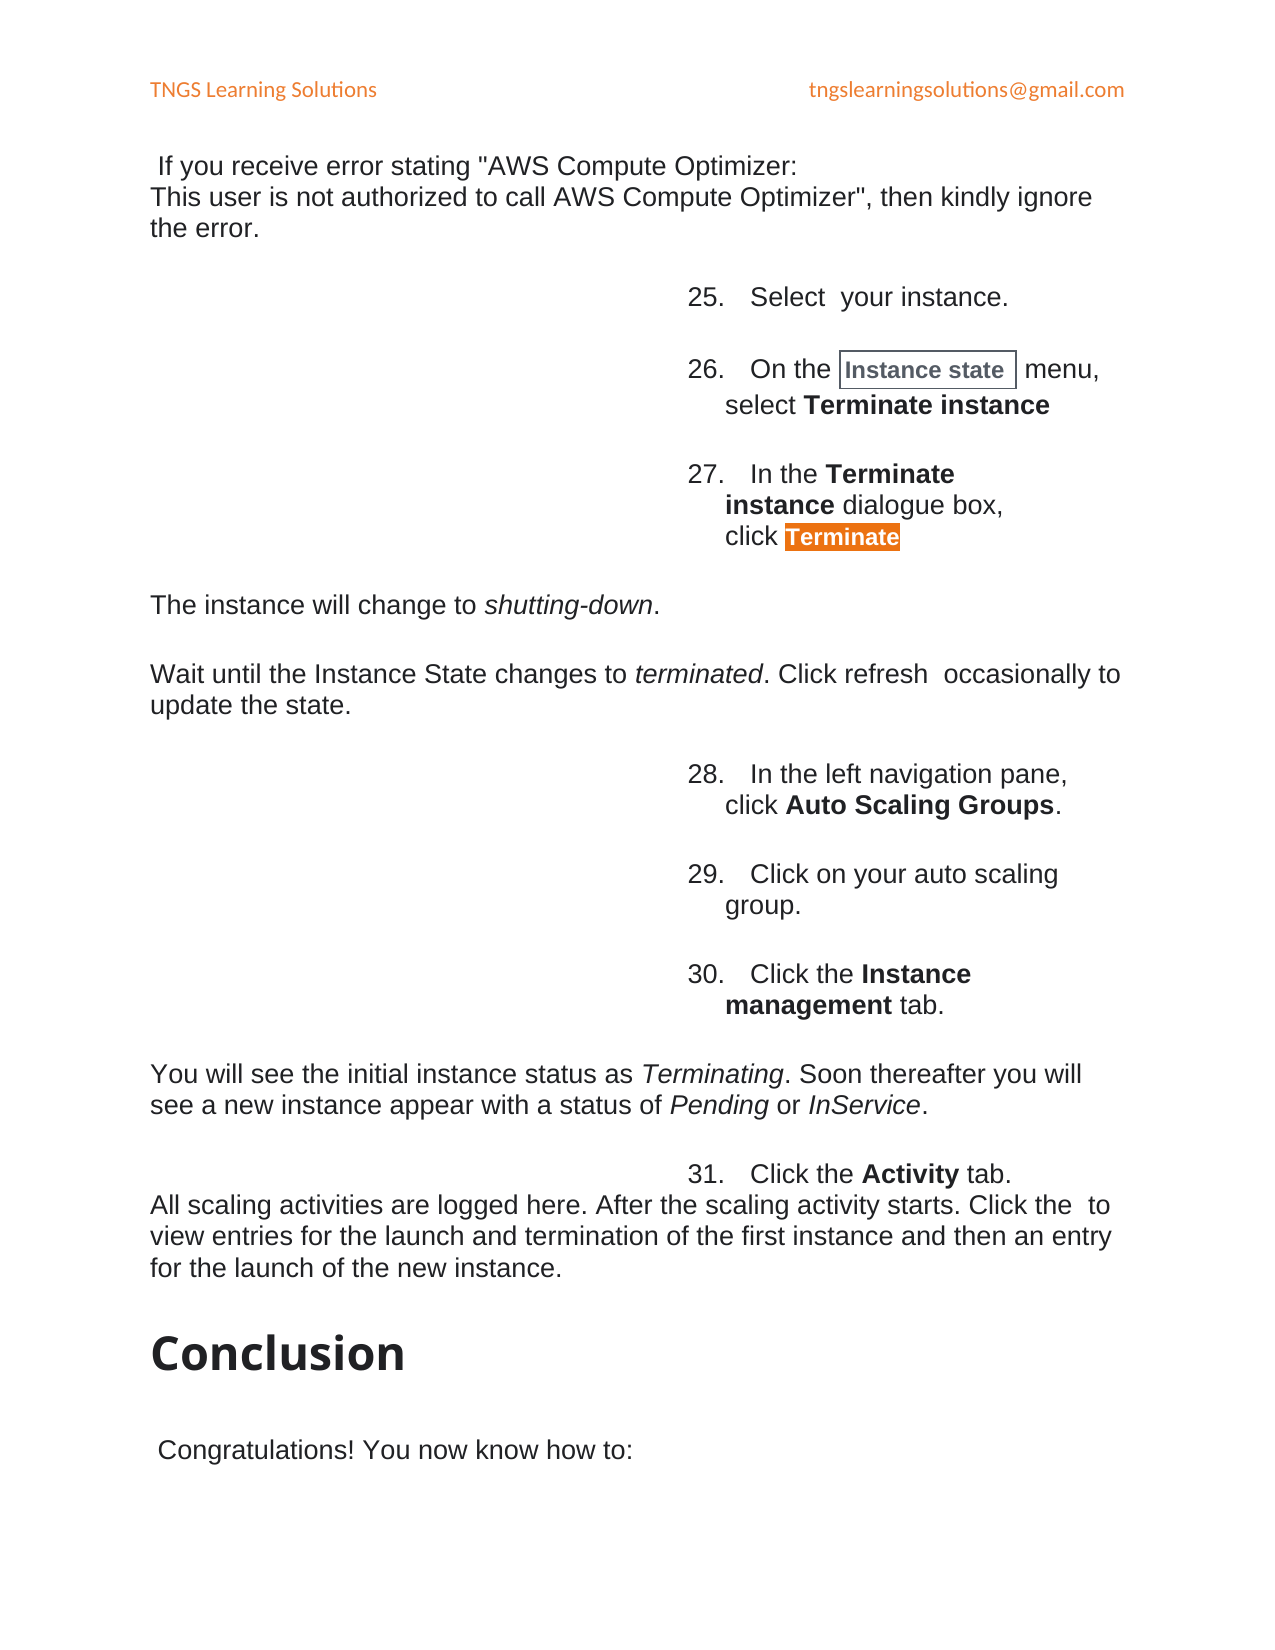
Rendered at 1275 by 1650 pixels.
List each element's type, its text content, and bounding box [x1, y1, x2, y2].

list In the left navigation pane, click Auto Scaling Groups. [687, 758, 1125, 820]
text If you receive error stating "AWS Compute Optimizer: This user is not authorized to call AWS Compute Optimizer", then kindly ignore the error. [150, 150, 1125, 244]
text All scaling activities are logged here. After the scaling activity starts. Click the to view entries for the launch and termination of the first instance and then an entry for the launch of the new instance. [150, 1189, 1125, 1283]
list Click on your auto scaling group. [687, 858, 1125, 920]
list In the Terminate instance dialogue box, click Terminate [687, 458, 1125, 552]
list Click the Instance management tab. [687, 958, 1125, 1020]
text Wait until the Instance State changes to terminated. Click refresh occasionally to update the state. [150, 658, 1125, 720]
text Conclusion [150, 1320, 1125, 1384]
text Congratulations! You now know how to: [150, 1434, 1125, 1465]
list On the Instance state menu, select Terminate instance [687, 350, 1125, 420]
list Click the Activity tab. [687, 1158, 1125, 1189]
list Select your instance. [687, 281, 1125, 312]
text The instance will change to shutting-down. [150, 589, 1125, 620]
text You will see the initial instance status as Terminating. Soon thereafter you will see a new instance appear with a status of Pending or InService. [150, 1058, 1125, 1120]
